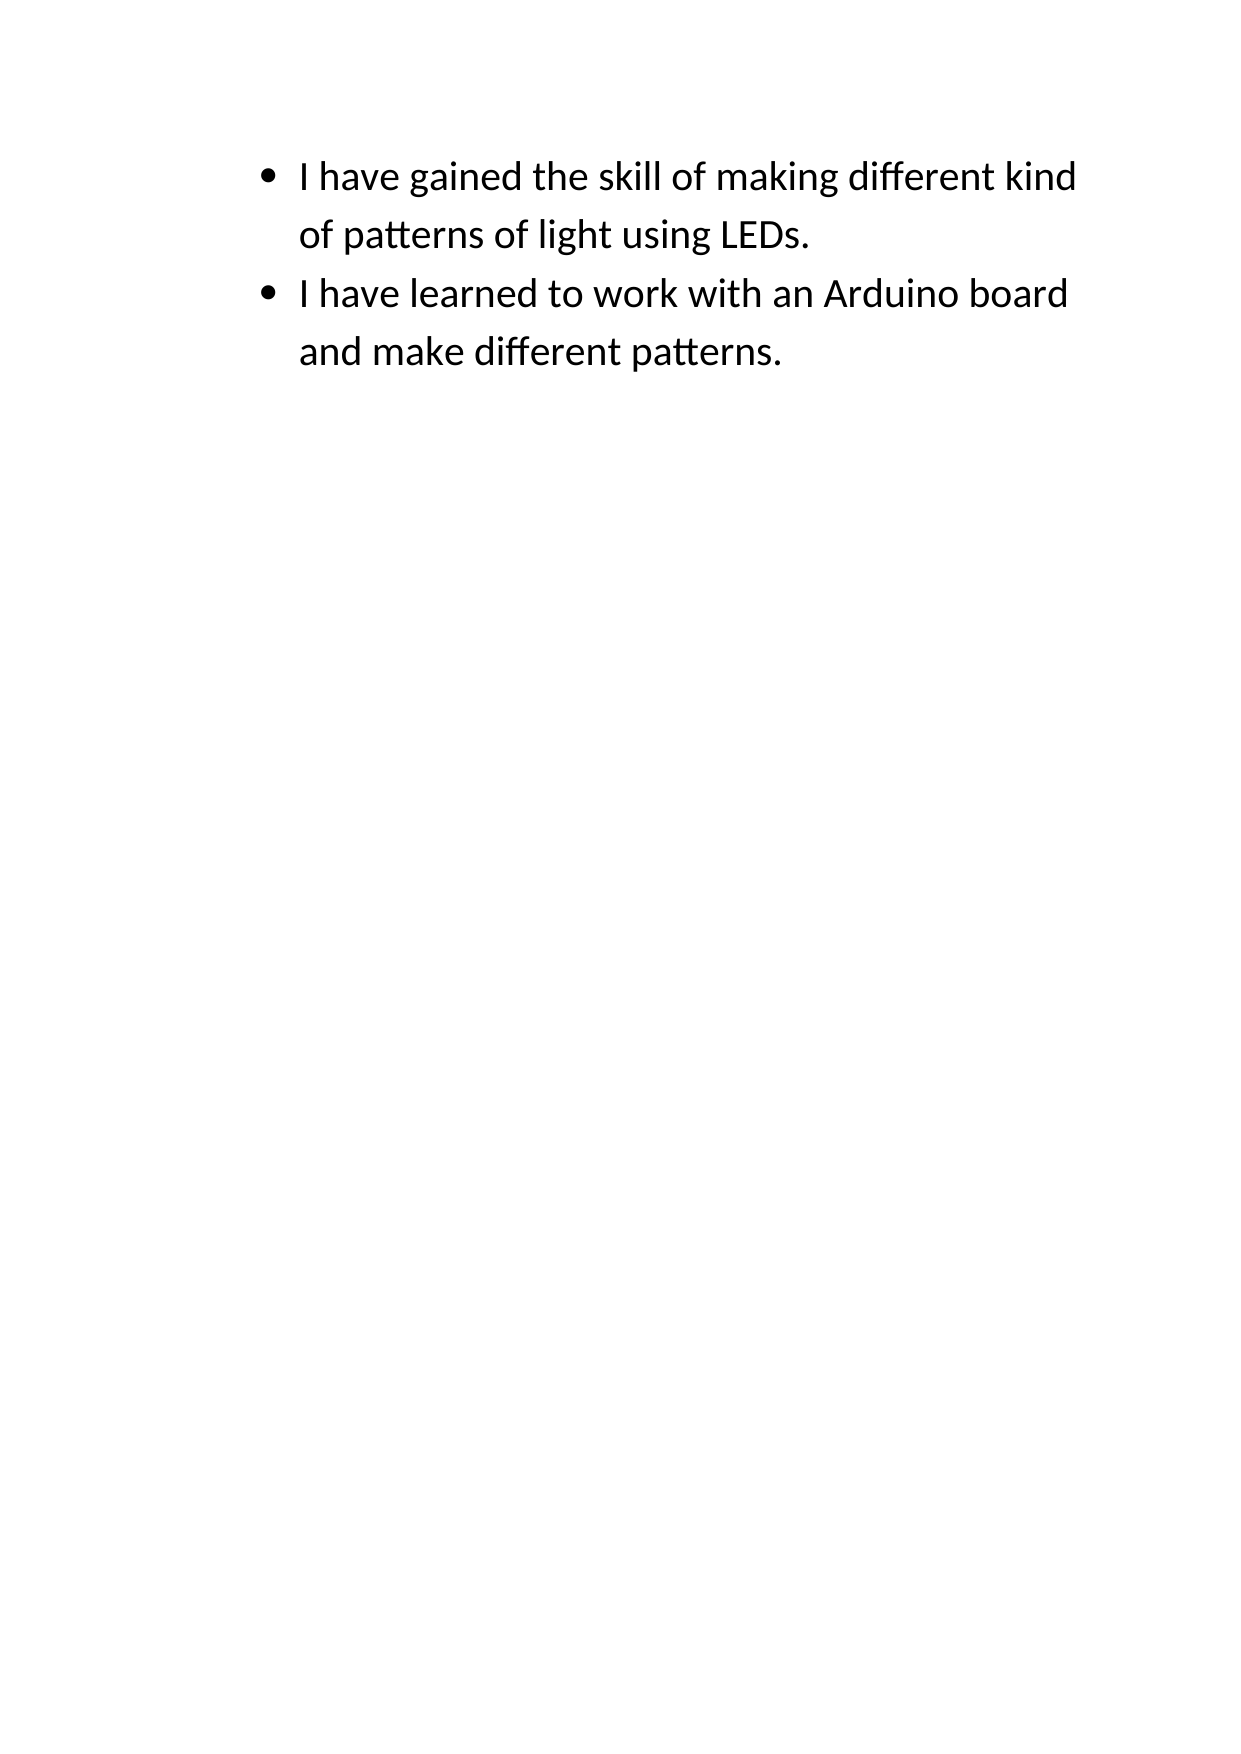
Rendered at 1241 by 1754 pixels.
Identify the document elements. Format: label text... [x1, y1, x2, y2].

list I have learned to work with an Arduino board and make different patterns. [261, 267, 1090, 376]
list I have gained the skill of making different kind of patterns of light using LEDs. [261, 150, 1090, 259]
